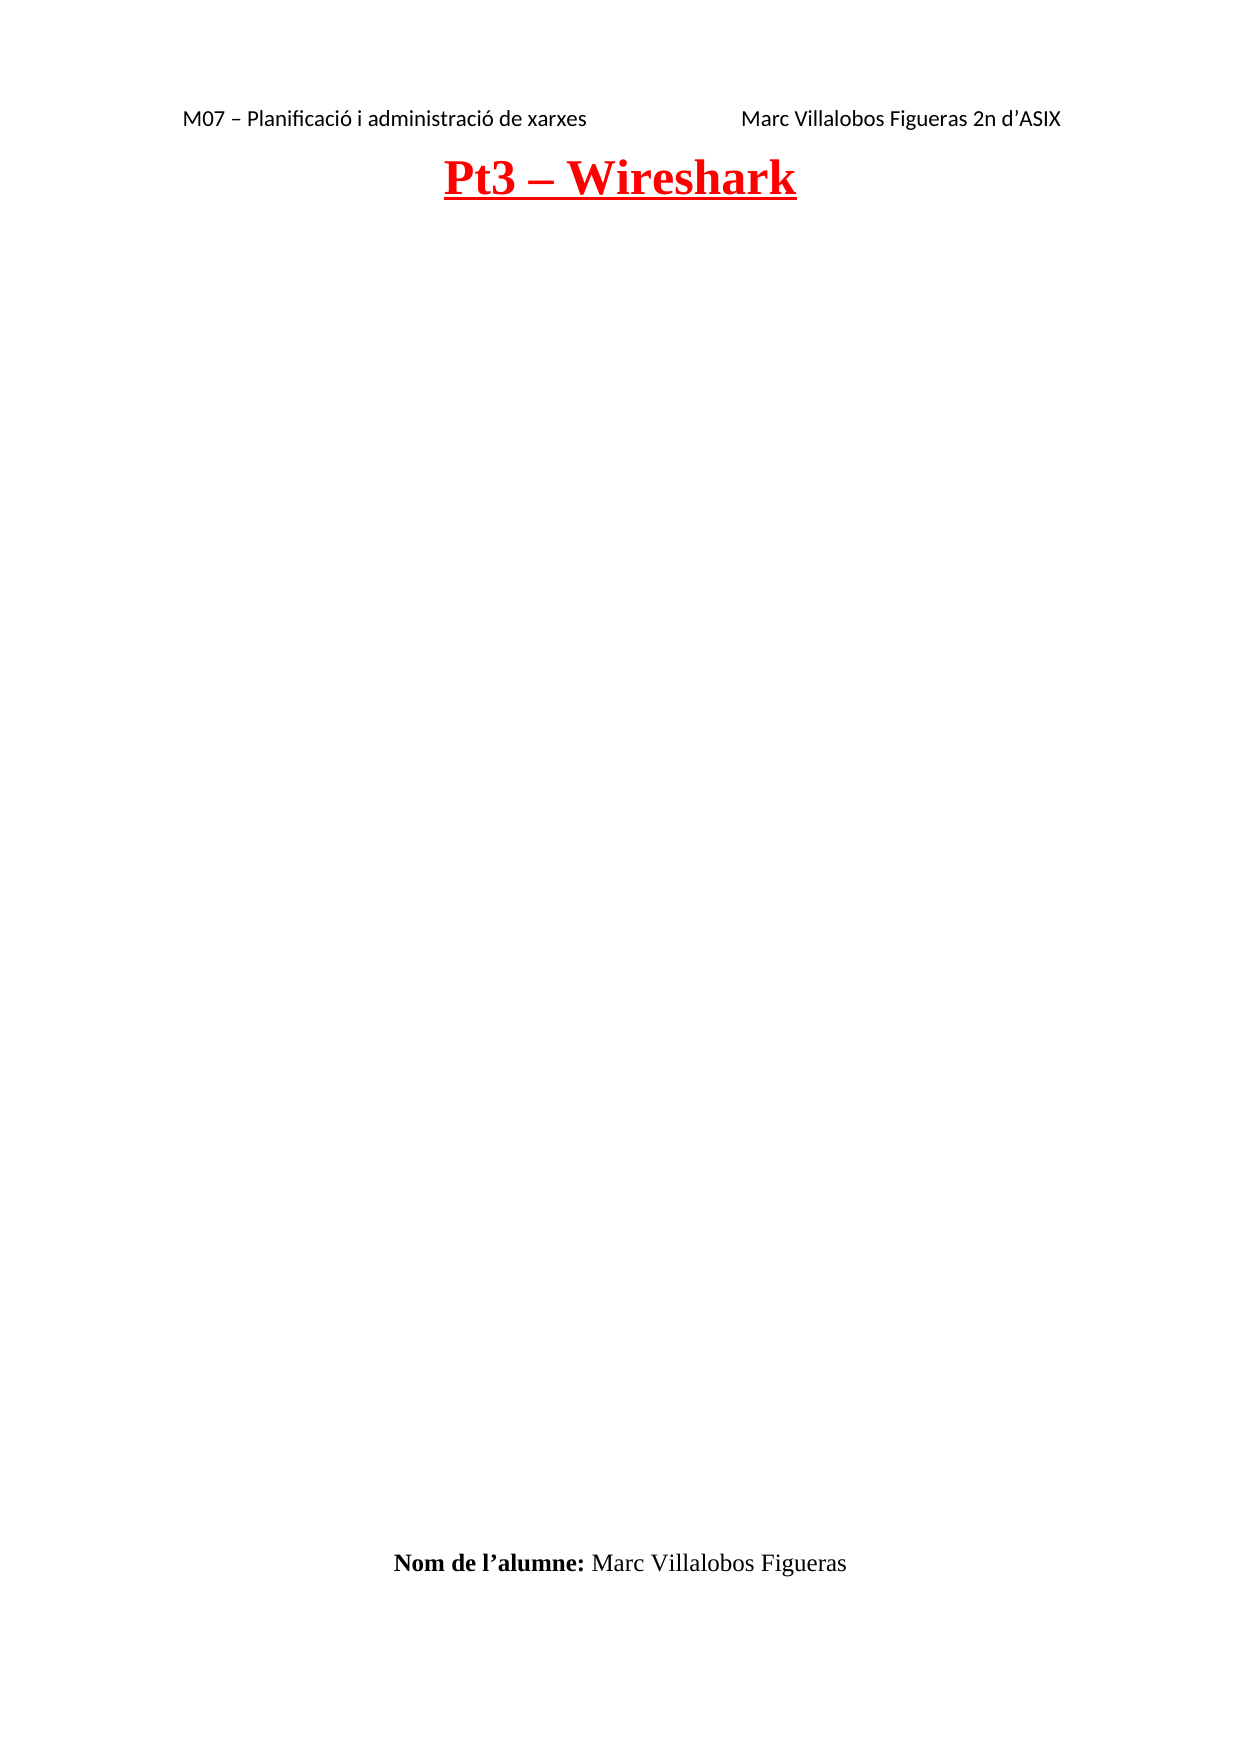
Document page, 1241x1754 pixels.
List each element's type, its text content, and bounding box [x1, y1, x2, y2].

text Pt3 – Wireshark [177, 148, 1063, 205]
text Nom de l’alumne: Marc Villalobos Figueras [177, 1548, 1063, 1576]
